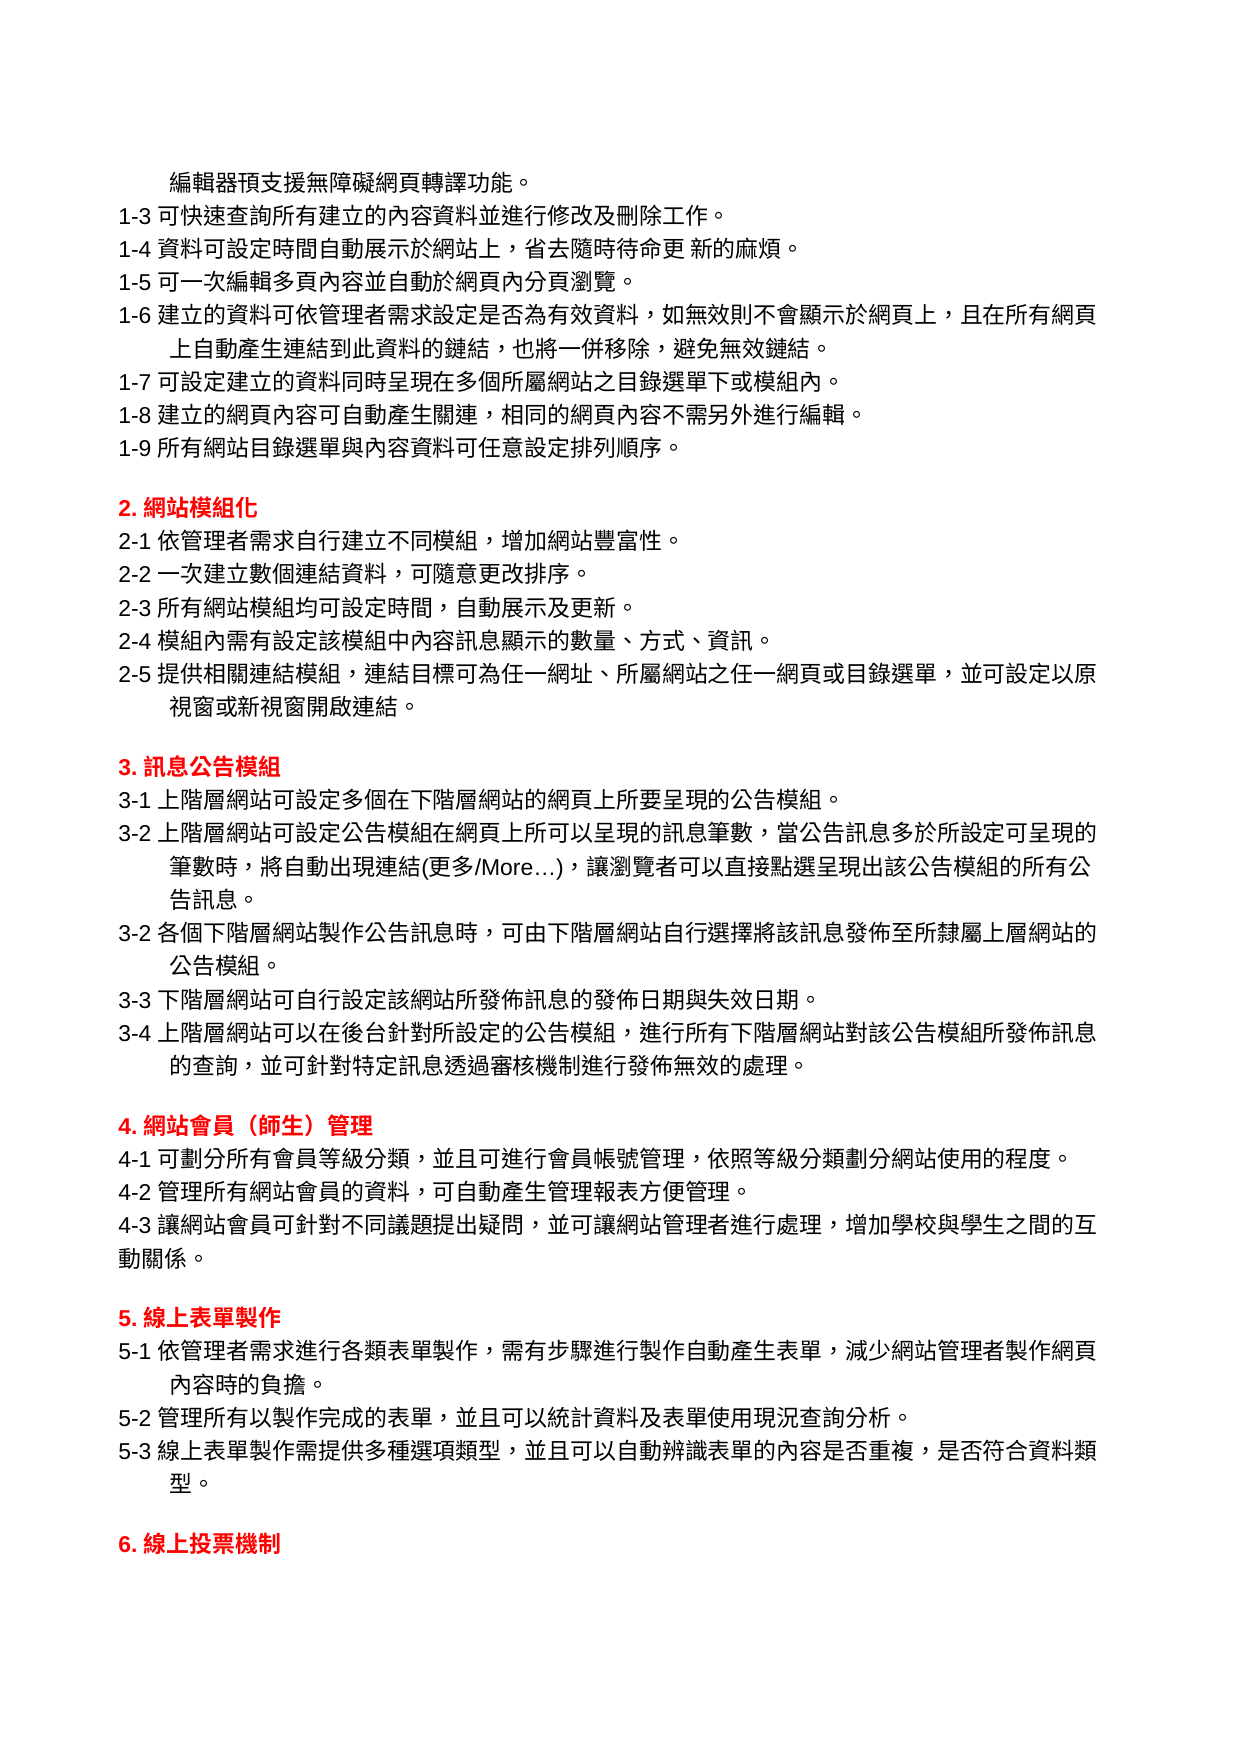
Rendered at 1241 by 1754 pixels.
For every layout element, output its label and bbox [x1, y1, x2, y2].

table_header [107, 165, 1122, 722]
table_cell [107, 723, 1122, 1559]
